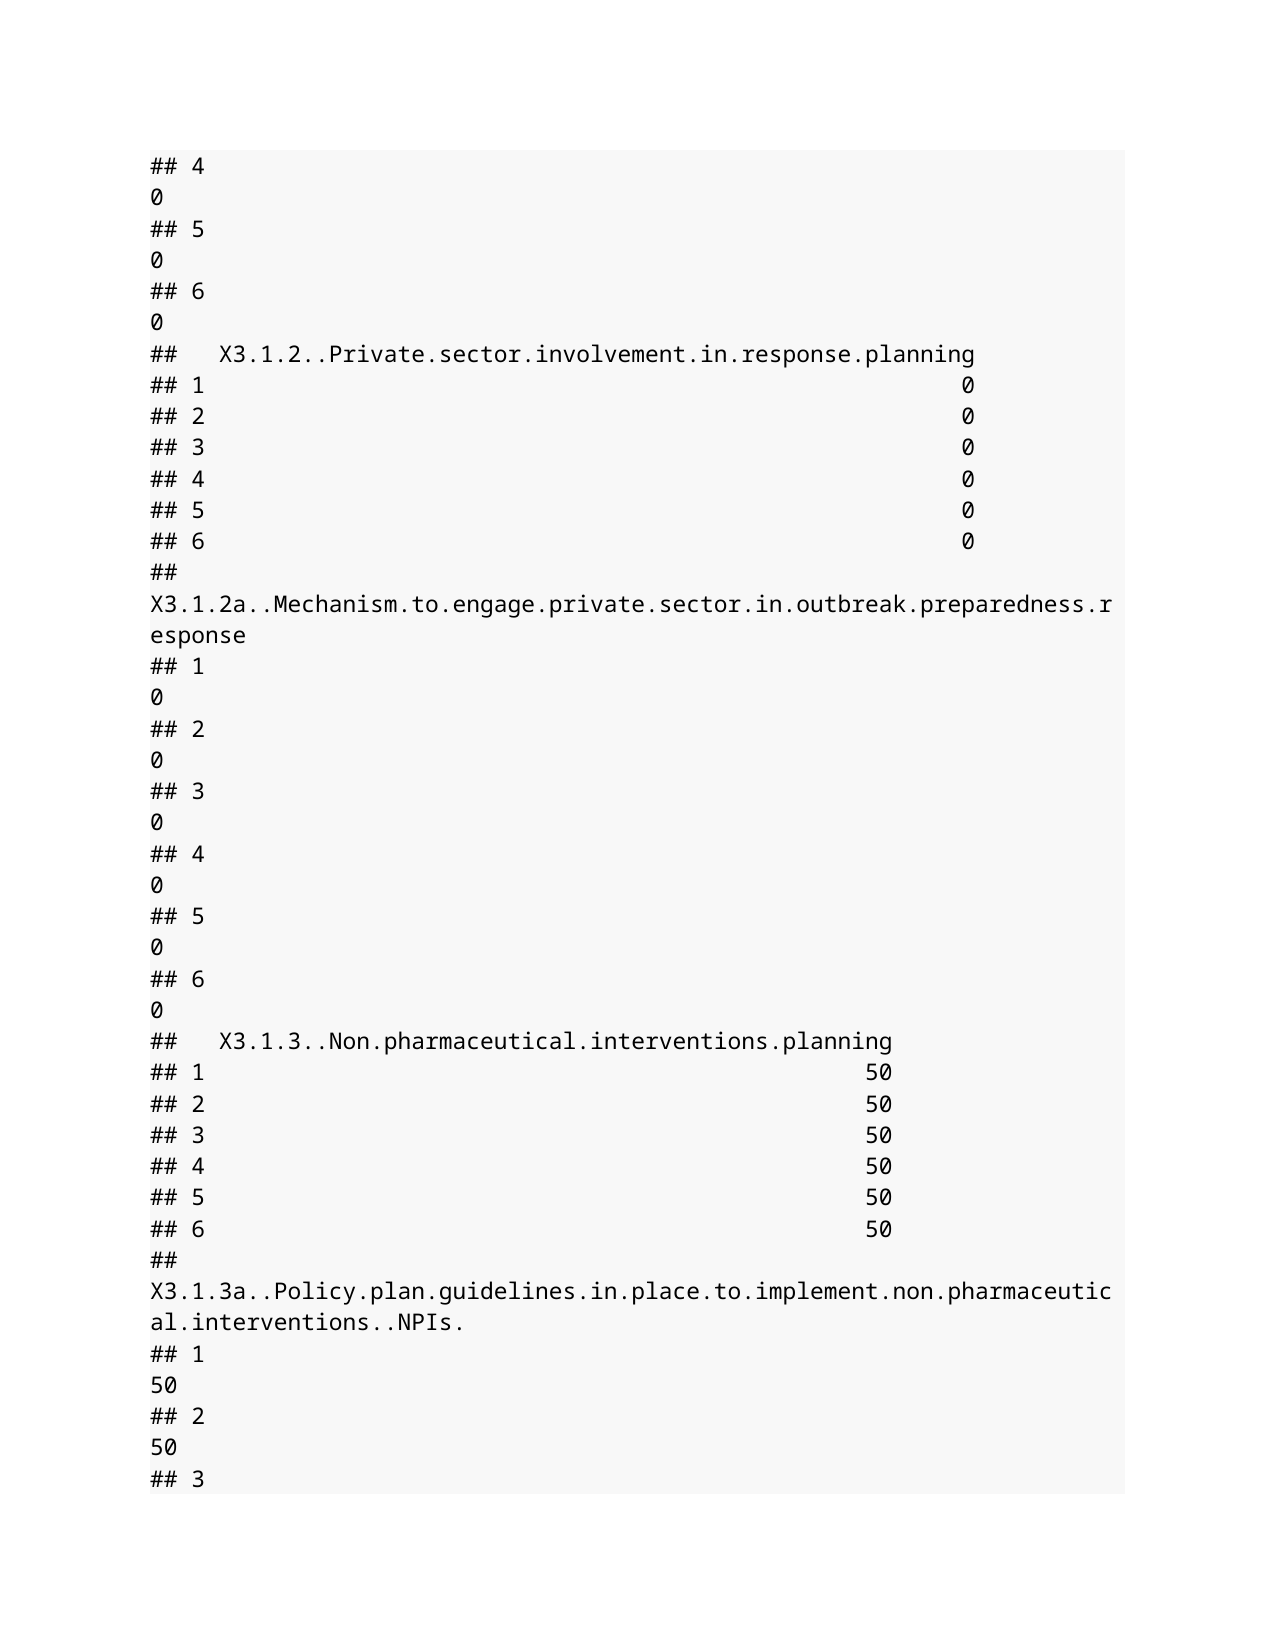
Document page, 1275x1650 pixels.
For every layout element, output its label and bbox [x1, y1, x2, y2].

text [150, 150, 1125, 1494]
